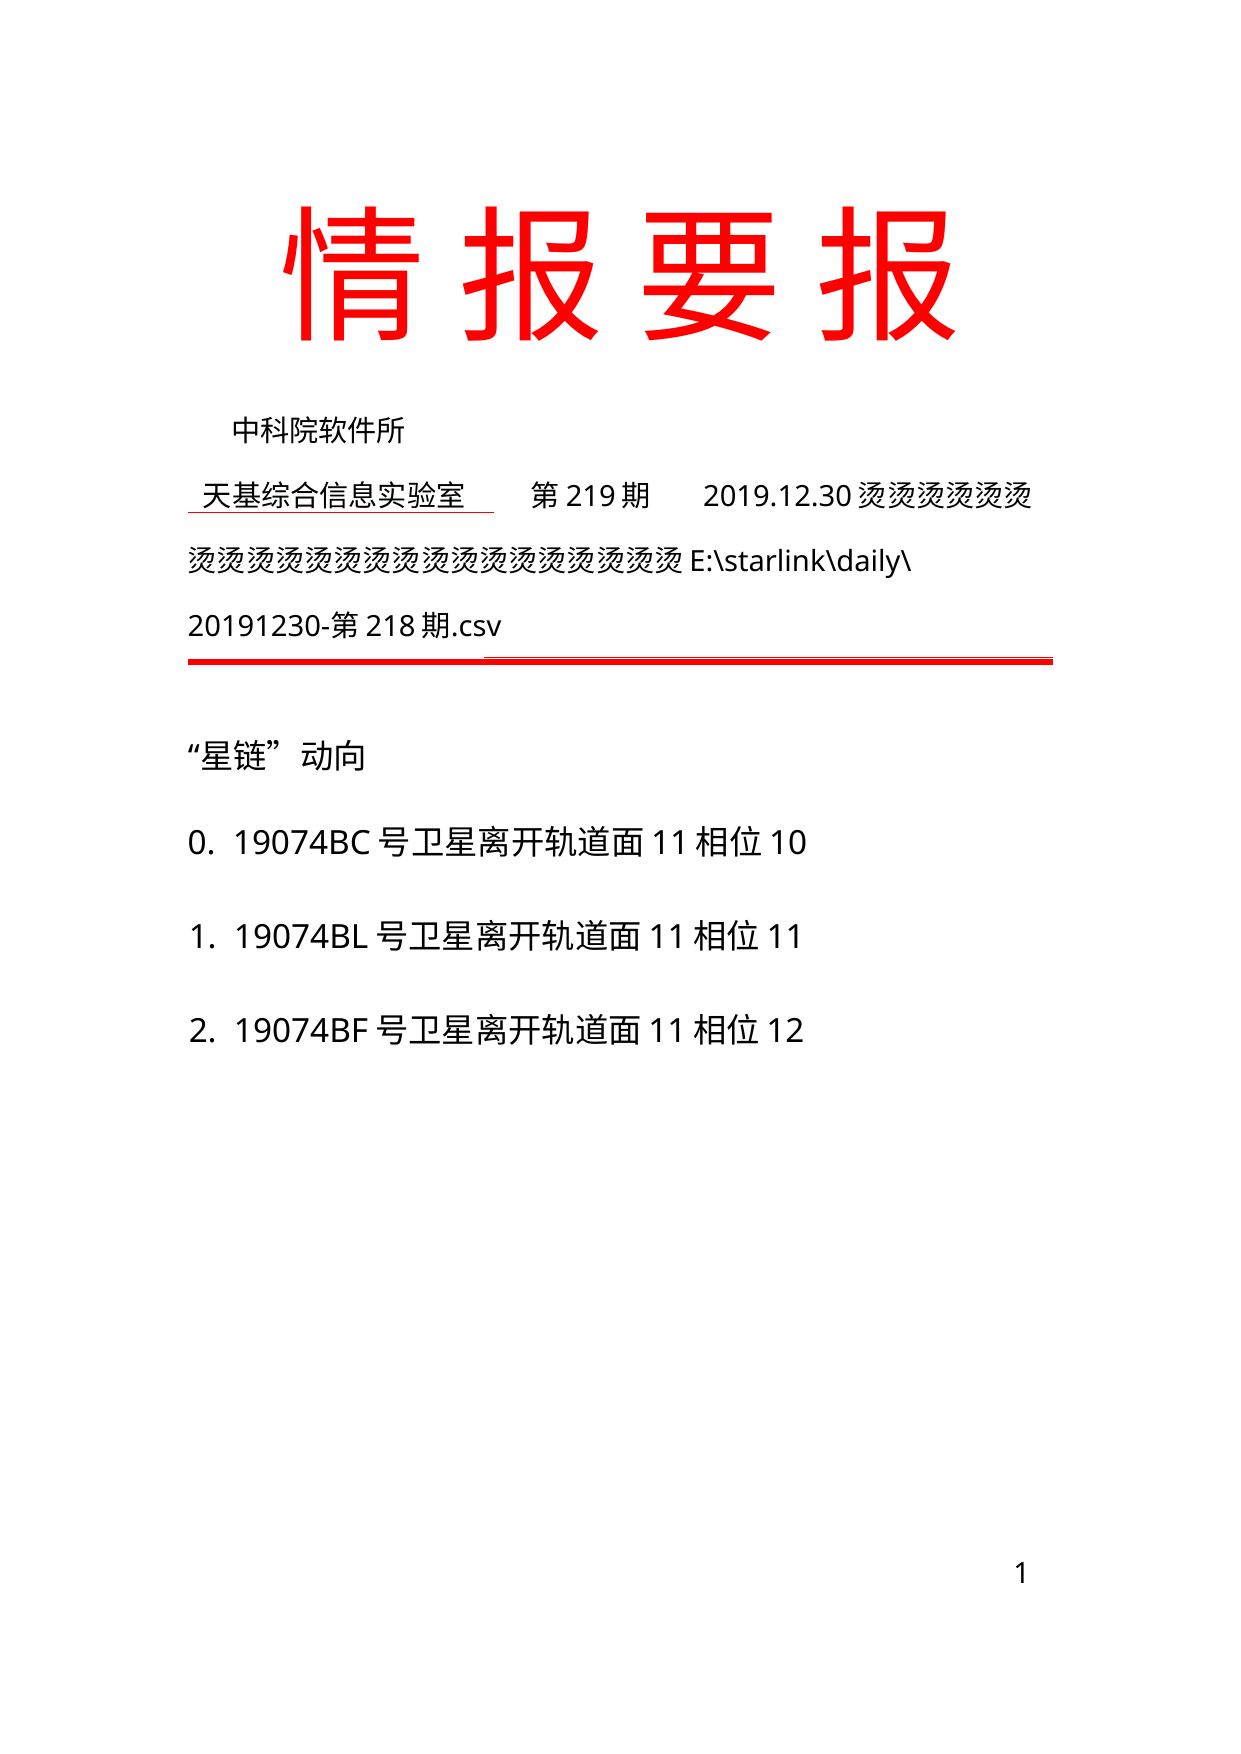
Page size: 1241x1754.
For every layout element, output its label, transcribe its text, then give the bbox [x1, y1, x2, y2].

subtitle “星链”动向 [188, 722, 1029, 787]
text 情 报 要 报 [187, 152, 1053, 380]
text 0. 19074BC号卫星离开轨道面11相位10 1. 19074BL号卫星离开轨道面11相位11 2. 19074BF号卫星离开轨道面11相位12 [187, 808, 1029, 1155]
text 中科院软件所 [187, 397, 1053, 462]
text 天基综合信息实验室 第219期 2019.12.30烫烫烫烫烫烫烫烫烫烫烫烫烫烫烫烫烫烫烫烫烫烫烫E:\starlink\daily\20191230-第218期.csv [187, 462, 1053, 722]
